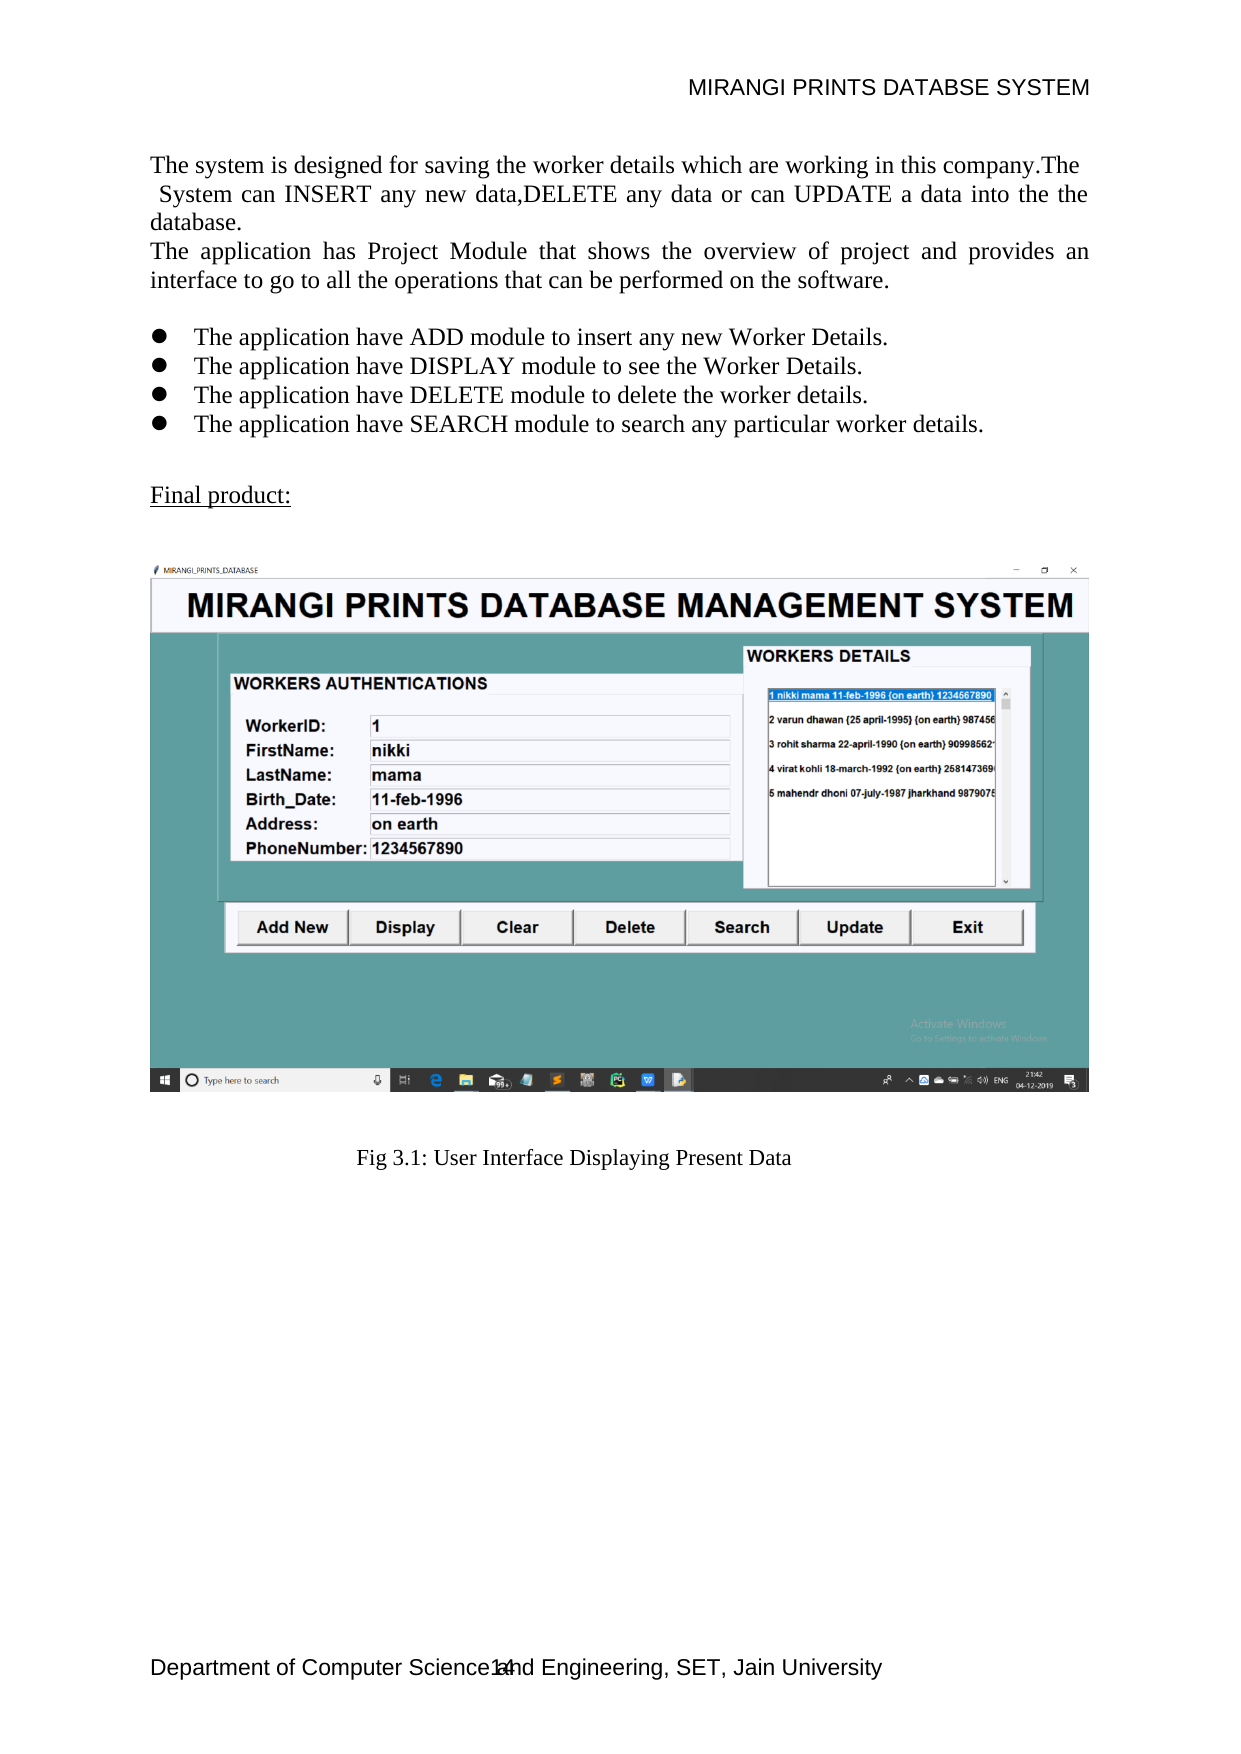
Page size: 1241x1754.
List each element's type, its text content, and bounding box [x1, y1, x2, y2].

text The system is designed for saving the worker details which are working in this company.The [150, 150, 1090, 179]
text Fig 3.1: User Interface Displaying Present Data [150, 1144, 1090, 1170]
picture [150, 563, 1089, 1092]
list The application have DISPLAY module to see the Worker Details. [150, 351, 1090, 380]
text The application has Project Module that shows the overview of project and provides an interface to go to all the operations that can be performed on the software. [150, 236, 1090, 294]
list The application have ADD module to insert any new Worker Details. [150, 322, 1090, 351]
text System can INSERT any new data,DELETE any data or can UPDATE a data into the the database. [150, 179, 1090, 236]
list The application have SEARCH module to search any particular worker details. [150, 409, 1090, 437]
text Final product: [150, 481, 1090, 509]
list The application have DELETE module to delete the worker details. [150, 380, 1090, 409]
